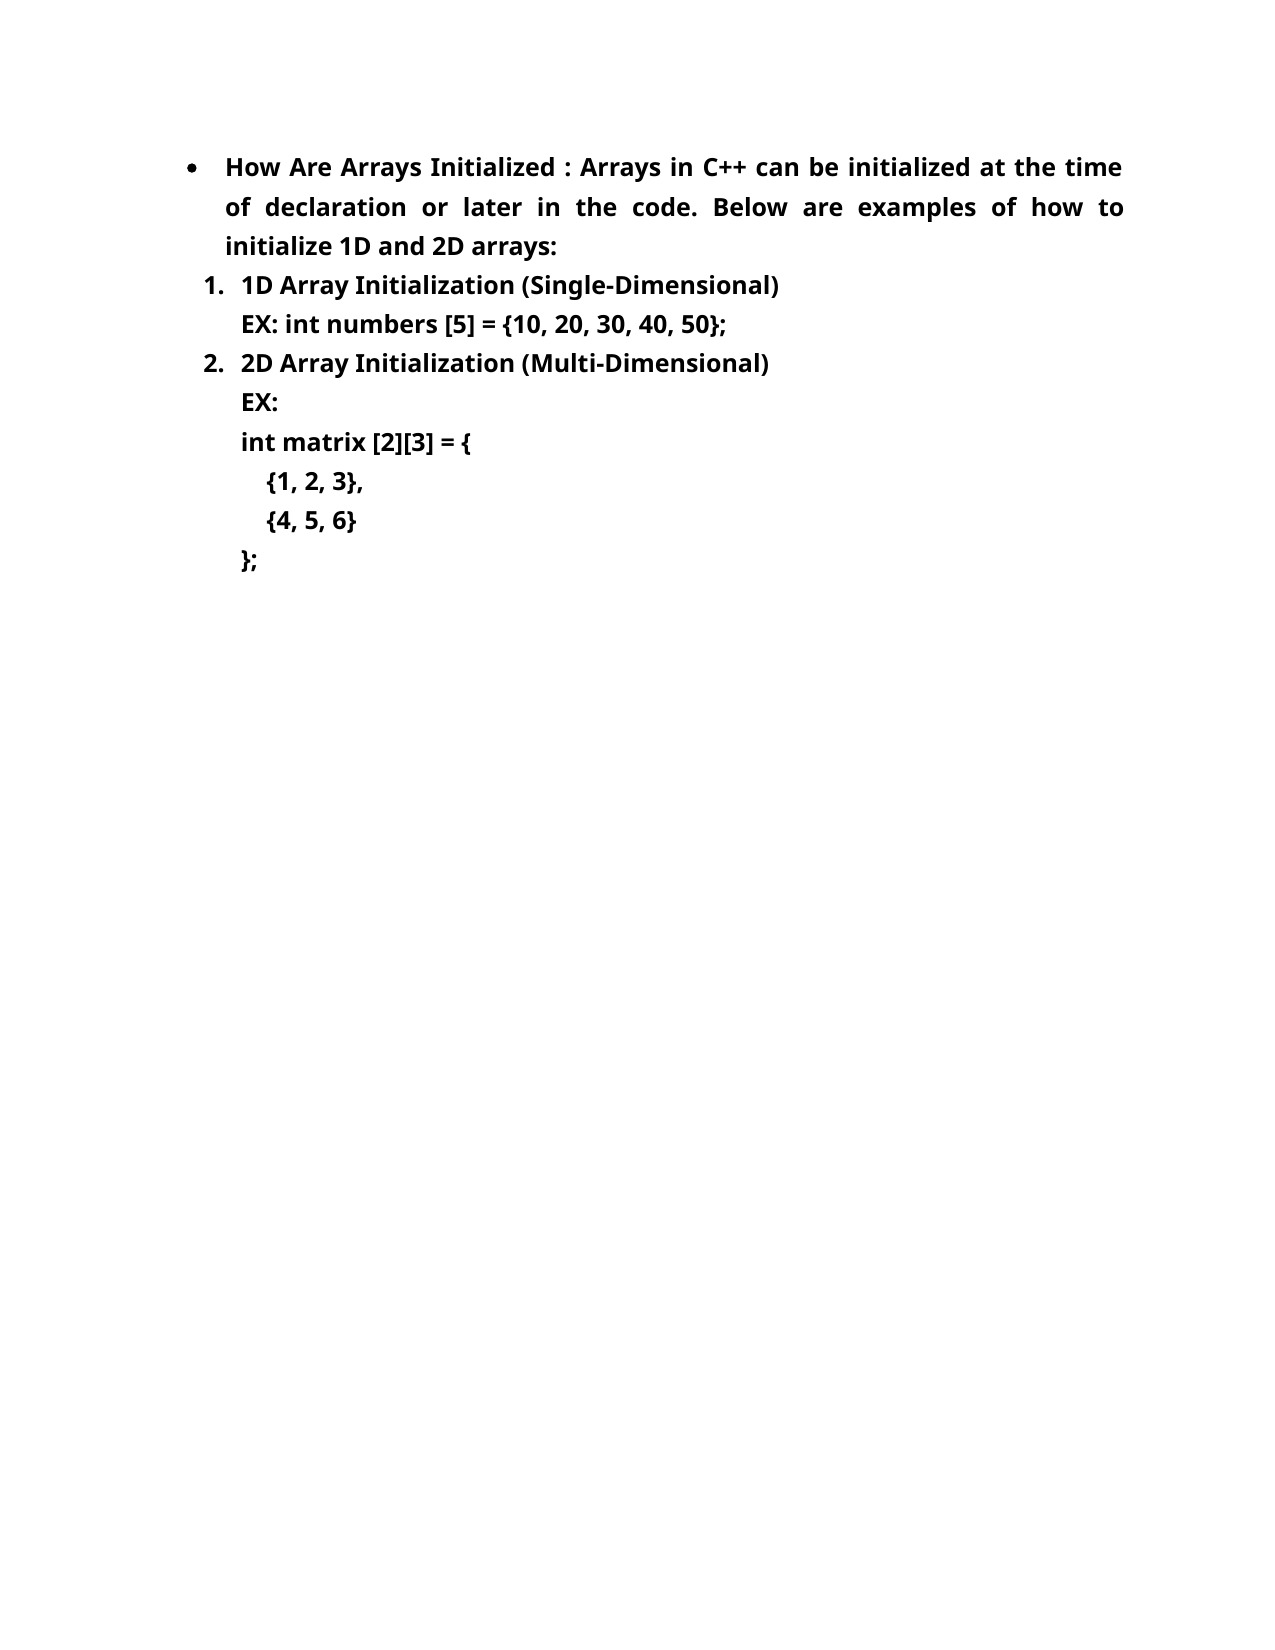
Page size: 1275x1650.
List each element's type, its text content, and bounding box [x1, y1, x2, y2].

list {4, 5, 6} [241, 502, 1125, 537]
list EX: [241, 385, 1125, 419]
list {1, 2, 3}, [241, 463, 1125, 497]
list How Are Arrays Initialized : Arrays in C++ can be initialized at the time of declaration or later in the code. Below are examples of how to initialize 1D and 2D arrays: [187, 150, 1125, 262]
list 2D Array Initialization (Multi-Dimensional) [203, 346, 1125, 380]
list 1D Array Initialization (Single-Dimensional) [203, 267, 1125, 302]
list }; [241, 542, 1125, 576]
list int matrix [2][3] = { [241, 424, 1125, 458]
list EX: int numbers [5] = {10, 20, 30, 40, 50}; [241, 307, 1125, 341]
